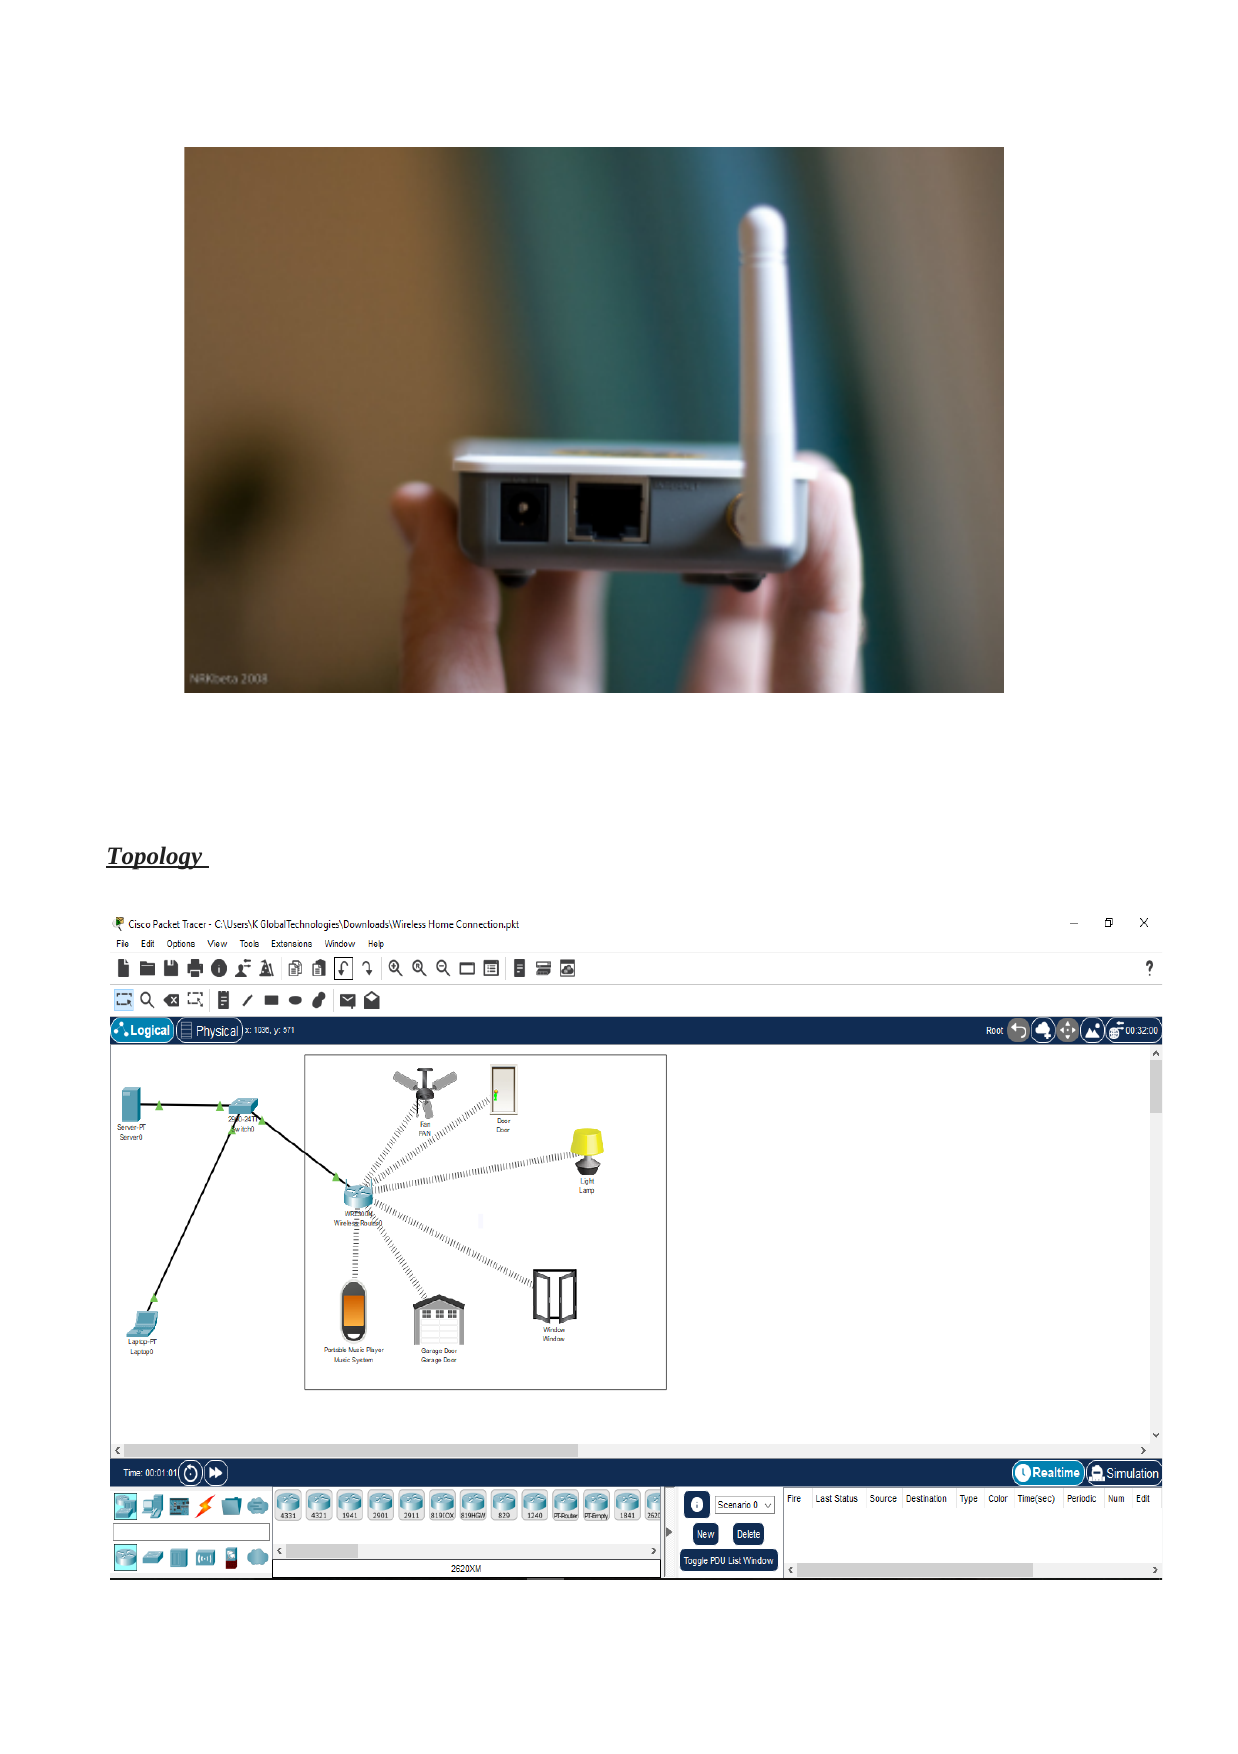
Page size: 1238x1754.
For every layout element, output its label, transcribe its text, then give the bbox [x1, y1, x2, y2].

picture [110, 914, 1163, 1580]
picture [162, 1026, 169, 1034]
picture [184, 147, 1004, 693]
picture [146, 1028, 153, 1036]
text Topology [106, 841, 1166, 870]
